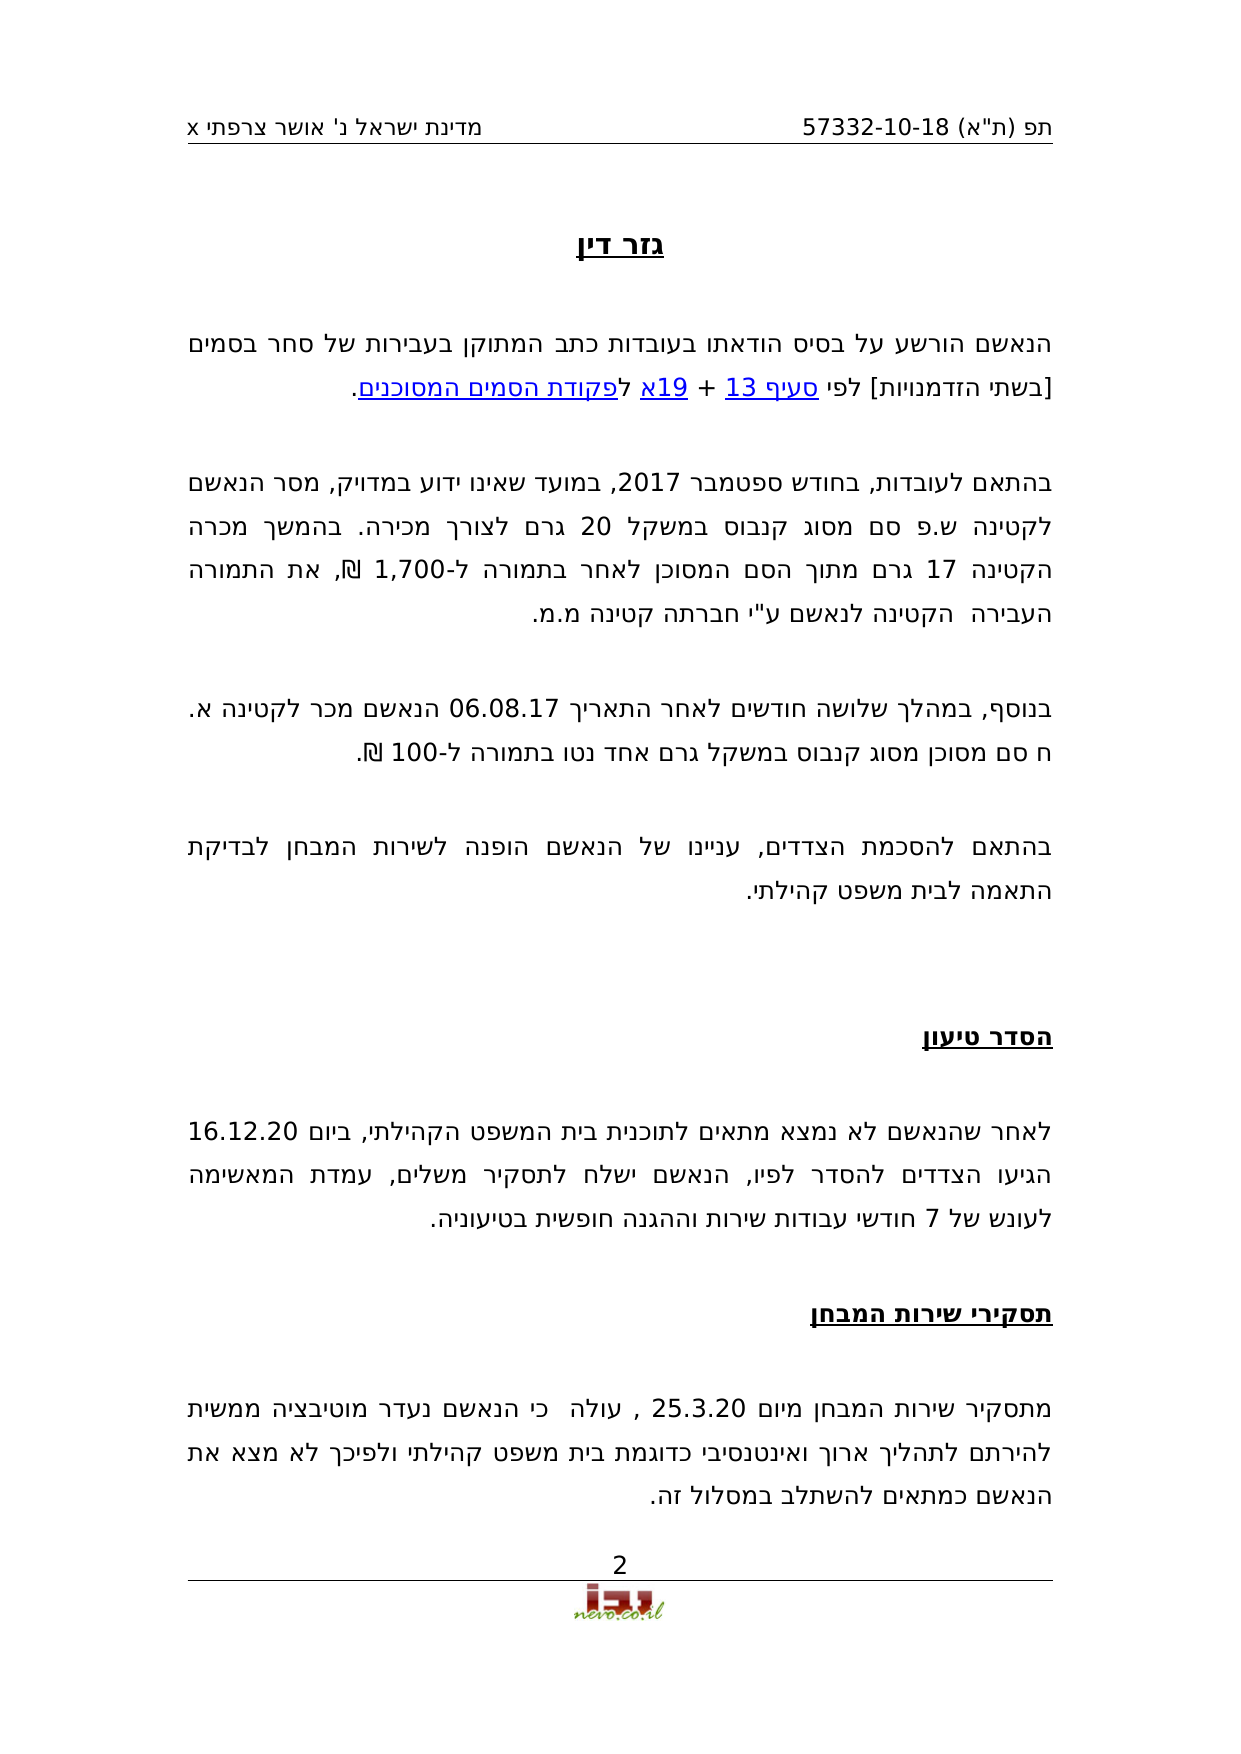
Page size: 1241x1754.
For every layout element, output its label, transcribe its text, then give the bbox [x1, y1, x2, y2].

picture [574, 1583, 666, 1621]
text גזר דין [187, 227, 1053, 261]
text בנוסף, במהלך שלושה חודשים לאחר התאריך 06.08.17 הנאשם מכר לקטינה א.ח סם מסוכן מסוג קנבוס במשקל גרם אחד נטו בתמורה ל-100 ₪. [187, 694, 1053, 767]
text הסדר טיעון [187, 1022, 1053, 1051]
text מתסקיר שירות המבחן מיום 25.3.20 , עולה כי הנאשם נעדר מוטיבציה ממשית להירתם לתהליך ארוך ואינטנסיבי כדוגמת בית משפט קהילתי ולפיכך לא מצא את הנאשם כמתאים להשתלב במסלול זה. [187, 1394, 1053, 1511]
text תסקירי שירות המבחן [187, 1299, 1053, 1328]
text הנאשם הורשע על בסיס הודאתו בעובדות כתב המתוקן בעבירות של סחר בסמים [בשתי הזדמנויות] לפי סעיף 13 + 19א לפקודת הסמים המסוכנים. [187, 329, 1053, 402]
text לאחר שהנאשם לא נמצא מתאים לתוכנית בית המשפט הקהילתי, ביום 16.12.20 הגיעו הצדדים להסדר לפיו, הנאשם ישלח לתסקיר משלים, עמדת המאשימה לעונש של 7 חודשי עבודות שירות וההגנה חופשית בטיעוניה. [187, 1117, 1053, 1234]
text בהתאם להסכמת הצדדים, עניינו של הנאשם הופנה לשירות המבחן לבדיקת התאמה לבית משפט קהילתי. [187, 833, 1053, 906]
text בהתאם לעובדות, בחודש ספטמבר 2017, במועד שאינו ידוע במדויק, מסר הנאשם לקטינה ש.פ סם מסוג קנבוס במשקל 20 גרם לצורך מכירה. בהמשך מכרה הקטינה 17 גרם מתוך הסם המסוכן לאחר בתמורה ל-1,700 ₪, את התמורה העבירה הקטינה לנאשם ע"י חברתה קטינה מ.מ. [187, 468, 1053, 628]
